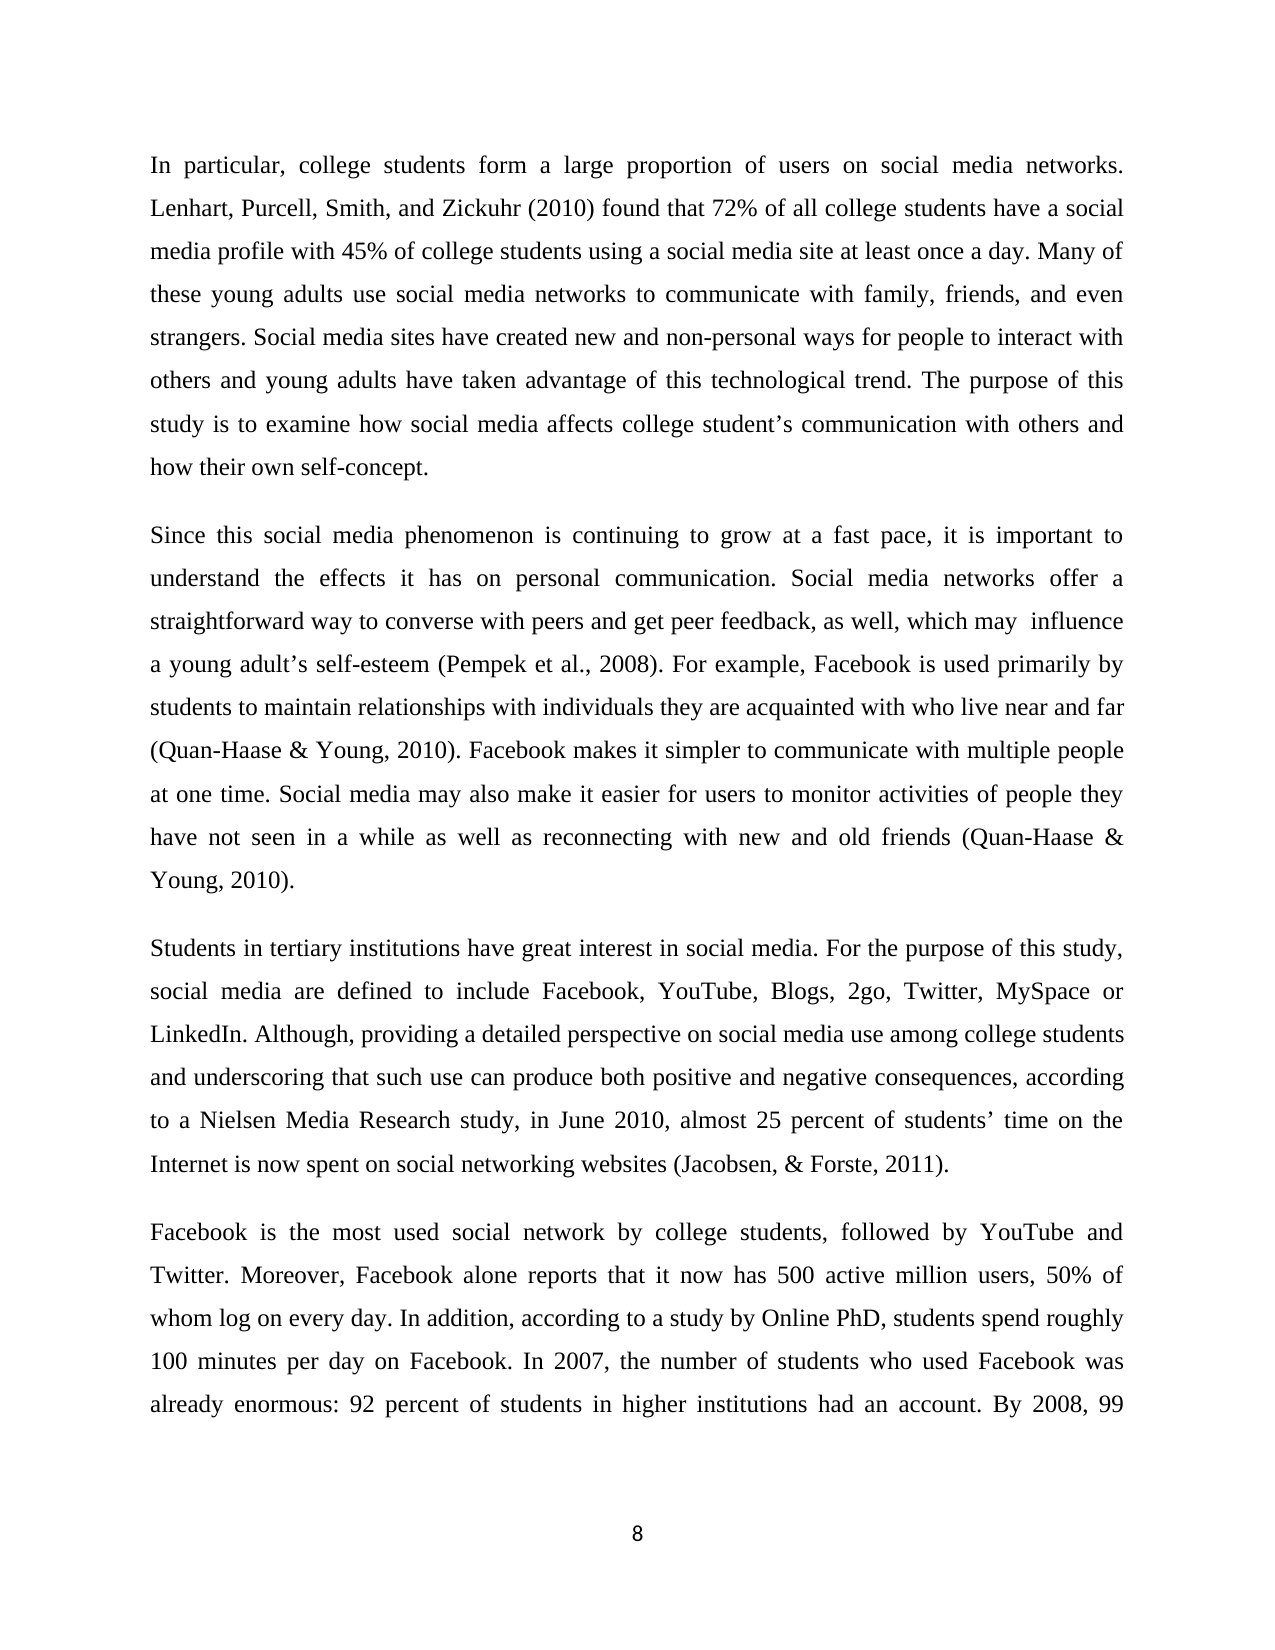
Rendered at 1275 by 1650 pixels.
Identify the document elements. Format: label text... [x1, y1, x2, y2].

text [150, 1217, 1125, 1418]
text Students in tertiary institutions have great interest in social media. For the purpose of this study, social media are defined to include Facebook, YouTube, Blogs, 2go, Twitter, MySpace or LinkedIn. Although, providing a detailed perspective on social media use among college students and underscoring that such use can produce both positive and negative consequences, according to a Nielsen Media Research study, in June 2010, almost 25 percent of students’ time on the Internet is now spent on social networking websites (Jacobsen, & Forste, 2011). [150, 933, 1125, 1177]
text Since this social media phenomenon is continuing to grow at a fast pace, it is important to understand the effects it has on personal communication. Social media networks offer a straightforward way to converse with peers and get peer feedback, as well, which may influence a young adult’s self-esteem (Pempek et al., 2008). For example, Facebook is used primarily by students to maintain relationships with individuals they are acquainted with who live near and far (Quan-Haase & Young, 2010). Facebook makes it simpler to communicate with multiple people at one time. Social media may also make it easier for users to monitor activities of people they have not seen in a while as well as reconnecting with new and old friends (Quan-Haase & Young, 2010). [150, 520, 1125, 894]
text In particular, college students form a large proportion of users on social media networks. Lenhart, Purcell, Smith, and Zickuhr (2010) found that 72% of all college students have a social media profile with 45% of college students using a social media site at least once a day. Many of these young adults use social media networks to communicate with family, friends, and even strangers. Social media sites have created new and non-personal ways for people to interact with others and young adults have taken advantage of this technological trend. The purpose of this study is to examine how social media affects college student’s communication with others and how their own self-concept. [150, 150, 1125, 481]
